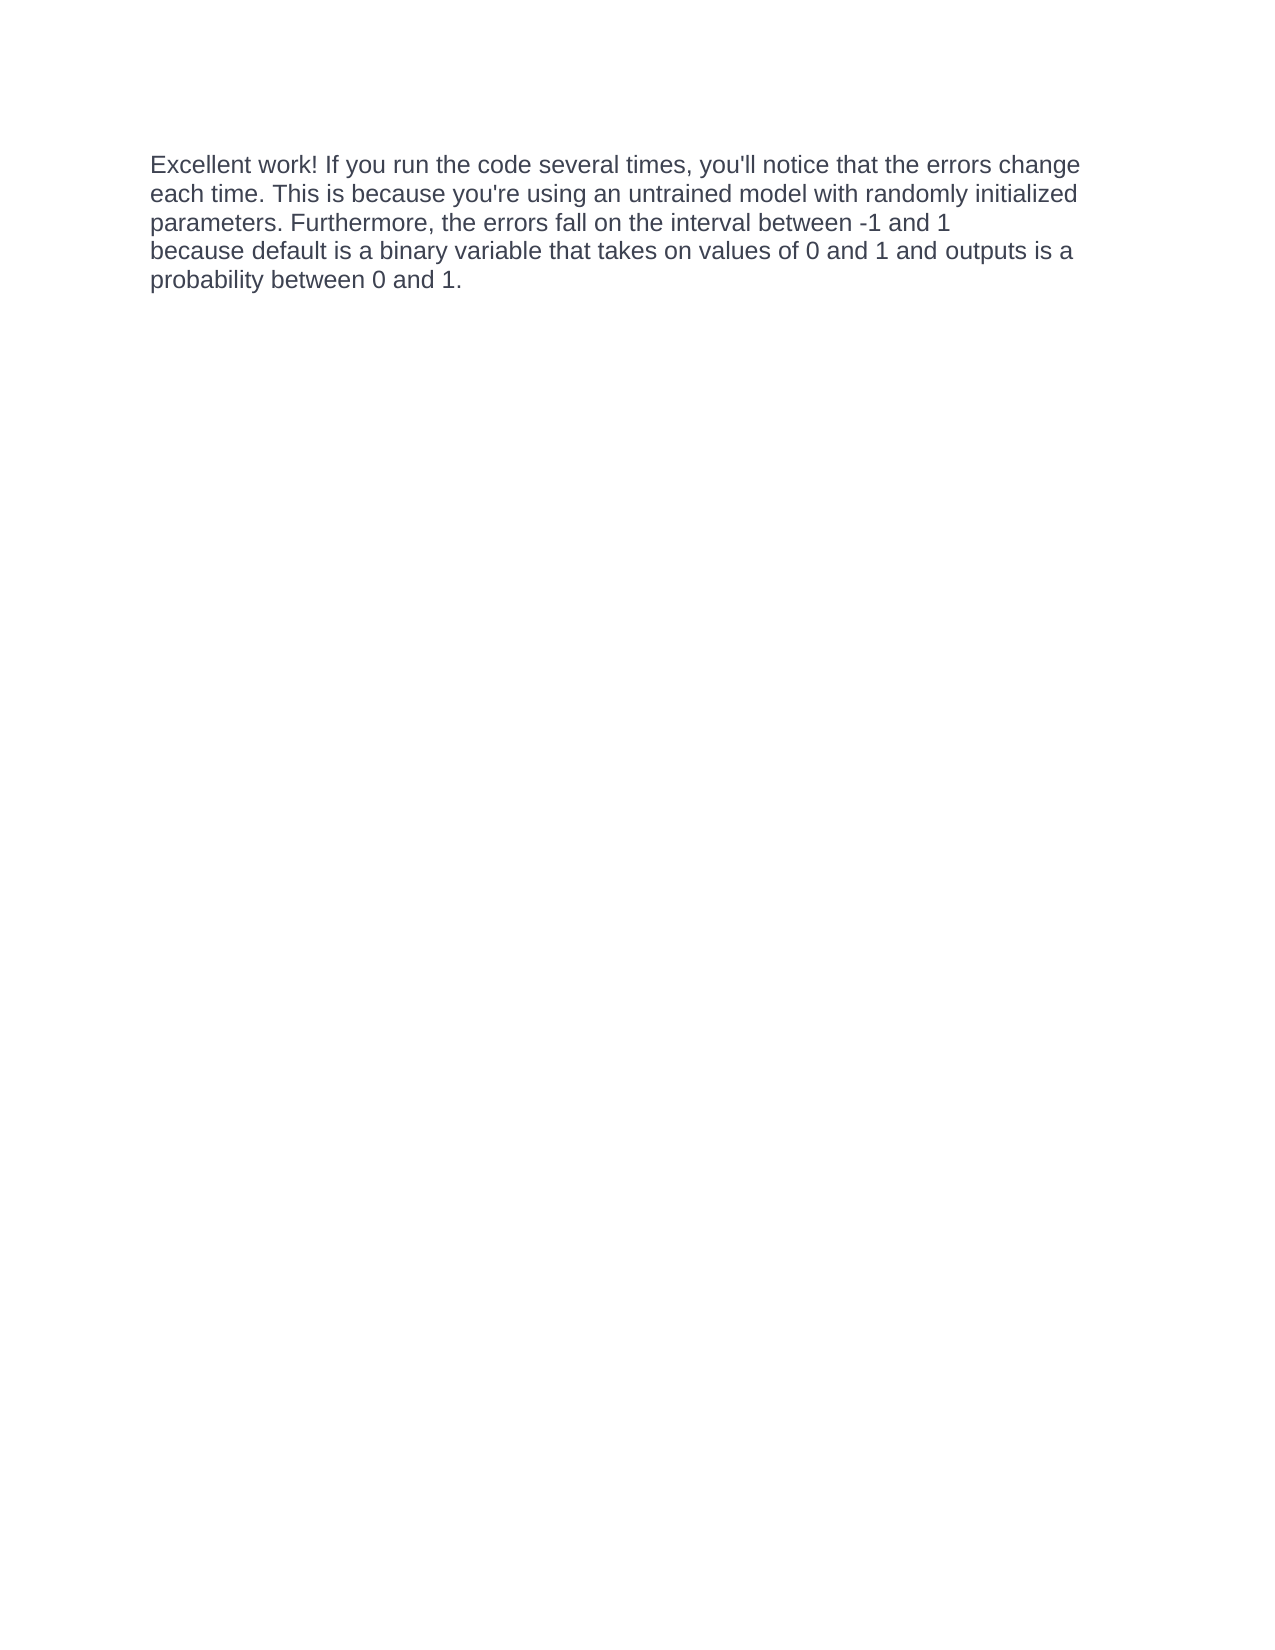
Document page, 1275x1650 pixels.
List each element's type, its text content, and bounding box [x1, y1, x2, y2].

text Excellent work! If you run the code several times, you'll notice that the errors change each time. This is because you're using an untrained model with randomly initialized parameters. Furthermore, the errors fall on the interval between -1 and 1 because default is a binary variable that takes on values of 0 and 1 and outputs is a probability between 0 and 1. [150, 150, 1125, 294]
